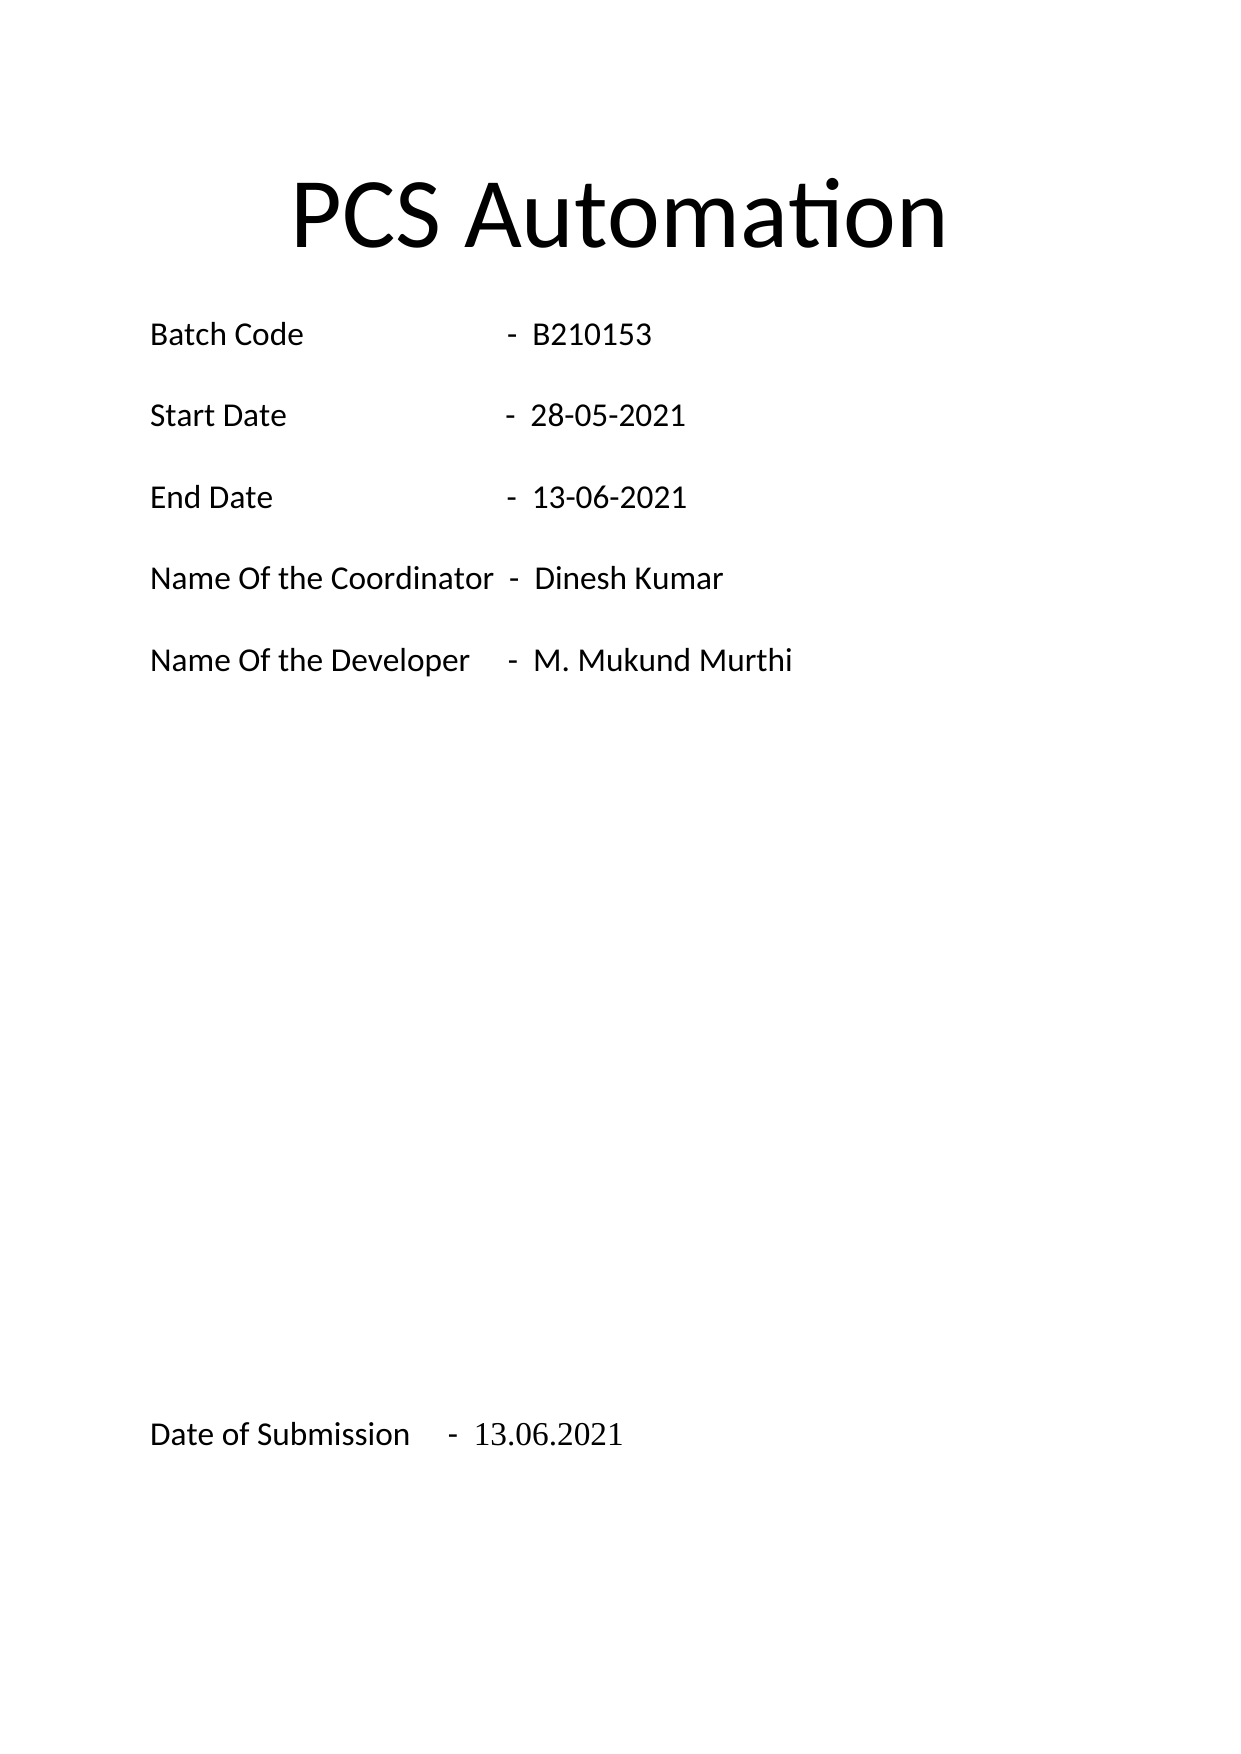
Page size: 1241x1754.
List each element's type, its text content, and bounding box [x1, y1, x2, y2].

text Date of Submission - 13.06.2021 [150, 1412, 1090, 1453]
text Start Date - 28-05-2021 [150, 394, 1090, 435]
text Batch Code - B210153 [150, 313, 1090, 353]
text PCS Automation [150, 150, 1090, 272]
text End Date - 13-06-2021 [150, 476, 1090, 516]
text Name Of the Developer - M. Mukund Murthi [150, 639, 1090, 679]
text Name Of the Coordinator - Dinesh Kumar [150, 557, 1090, 598]
